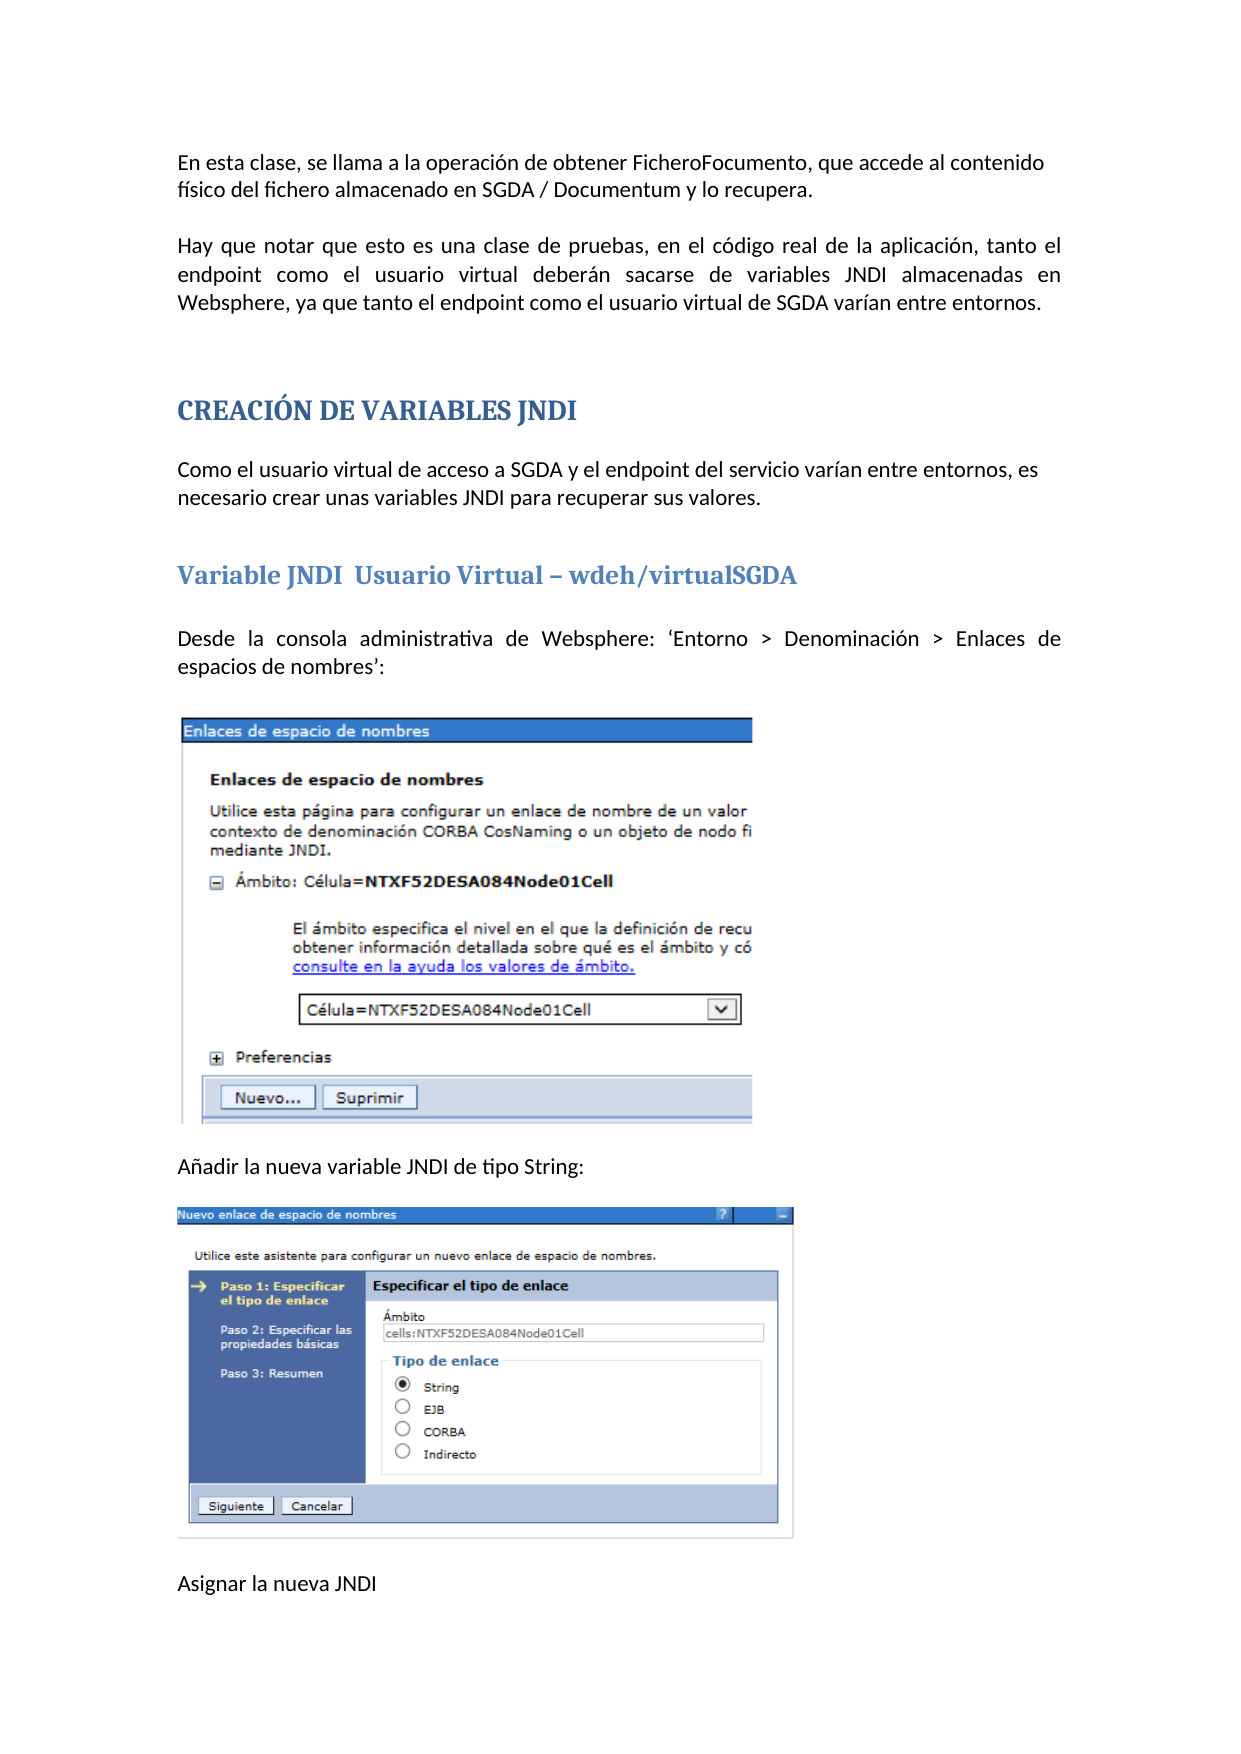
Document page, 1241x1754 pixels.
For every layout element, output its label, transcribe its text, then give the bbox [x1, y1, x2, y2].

text Como el usuario virtual de acceso a SGDA y el endpoint del servicio varían entre entornos, es necesario crear unas variables JNDI para recuperar sus valores. [177, 455, 1063, 511]
text En esta clase, se llama a la operación de obtener FicheroFocumento, que accede al contenido físico del fichero almacenado en SGDA / Documentum y lo recupera. [177, 148, 1063, 204]
text Añadir la nueva variable JNDI de tipo String: [177, 1152, 1063, 1180]
text Asignar la nueva JNDI [177, 1569, 1063, 1597]
text Hay que notar que esto es una clase de pruebas, en el código real de la aplicación, tanto el endpoint como el usuario virtual deberán sacarse de variables JNDI almacenadas en Websphere, ya que tanto el endpoint como el usuario virtual de SGDA varían entre entornos. [177, 232, 1063, 316]
picture [177, 708, 753, 1124]
picture [177, 1207, 796, 1541]
text Desde la consola administrativa de Websphere: ‘Entorno > Denominación > Enlaces de espacios de nombres’: [177, 624, 1063, 680]
subtitle CREACIÓN DE VARIABLES JNDI [177, 394, 1063, 427]
subtitle Variable JNDI Usuario Virtual – wdeh/virtualSGDA [177, 560, 1063, 591]
